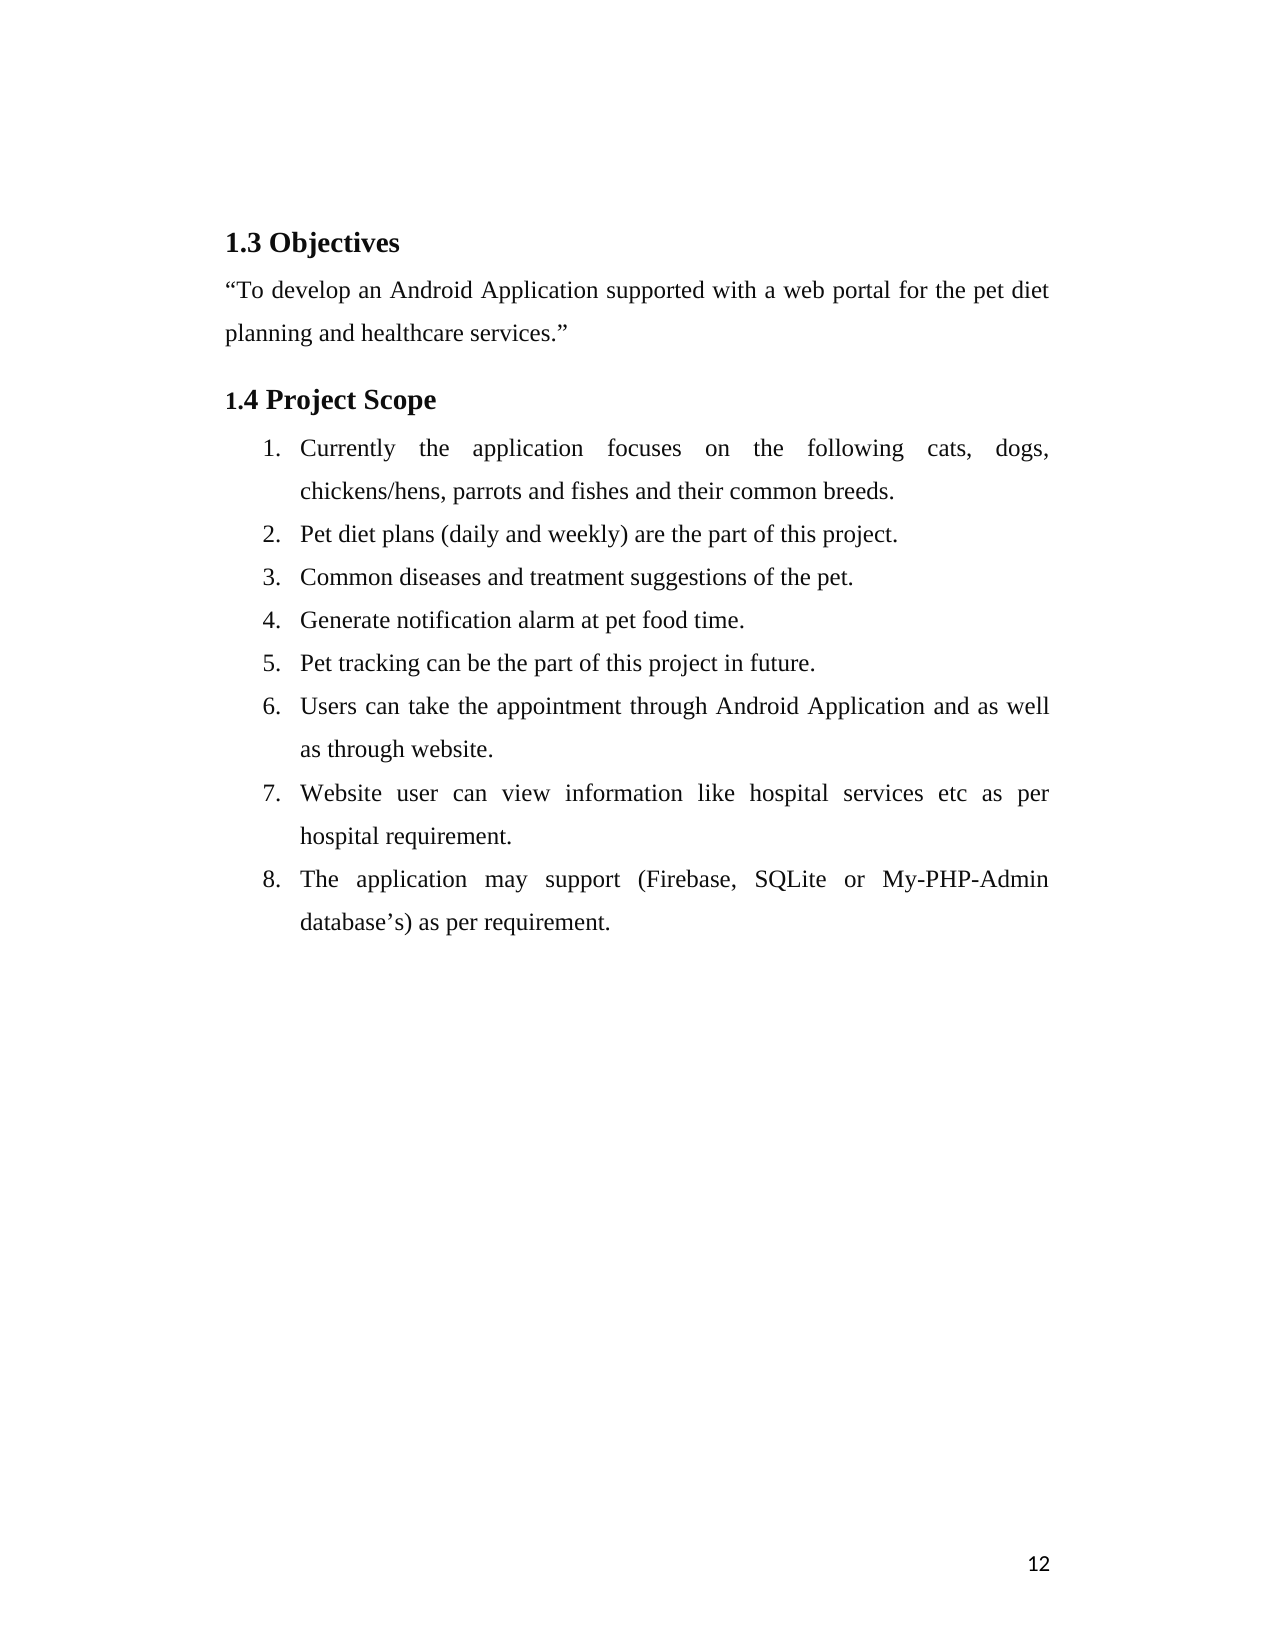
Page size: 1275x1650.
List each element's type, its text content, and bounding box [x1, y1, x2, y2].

subtitle 1.4 Project Scope [225, 382, 1050, 416]
list Currently the application focuses on the following cats, dogs, chickens/hens, parrots and fishes and their common breeds. [262, 433, 1050, 504]
list Common diseases and treatment suggestions of the pet. [262, 562, 1050, 591]
list Generate notification alarm at pet food time. [262, 605, 1050, 634]
list Website user can view information like hospital services etc as per hospital requirement. [262, 778, 1050, 849]
list Users can take the appointment through Android Application and as well as through website. [262, 691, 1050, 763]
list Pet diet plans (daily and weekly) are the part of this project. [262, 519, 1050, 548]
subtitle Objectives [225, 225, 1050, 258]
list The application may support (Firebase, SQLite or My-PHP-Admin database’s) as per requirement. [262, 864, 1050, 936]
text “To develop an Android Application supported with a web portal for the pet diet planning and healthcare services.” [225, 275, 1050, 347]
list Pet tracking can be the part of this project in future. [262, 648, 1050, 677]
